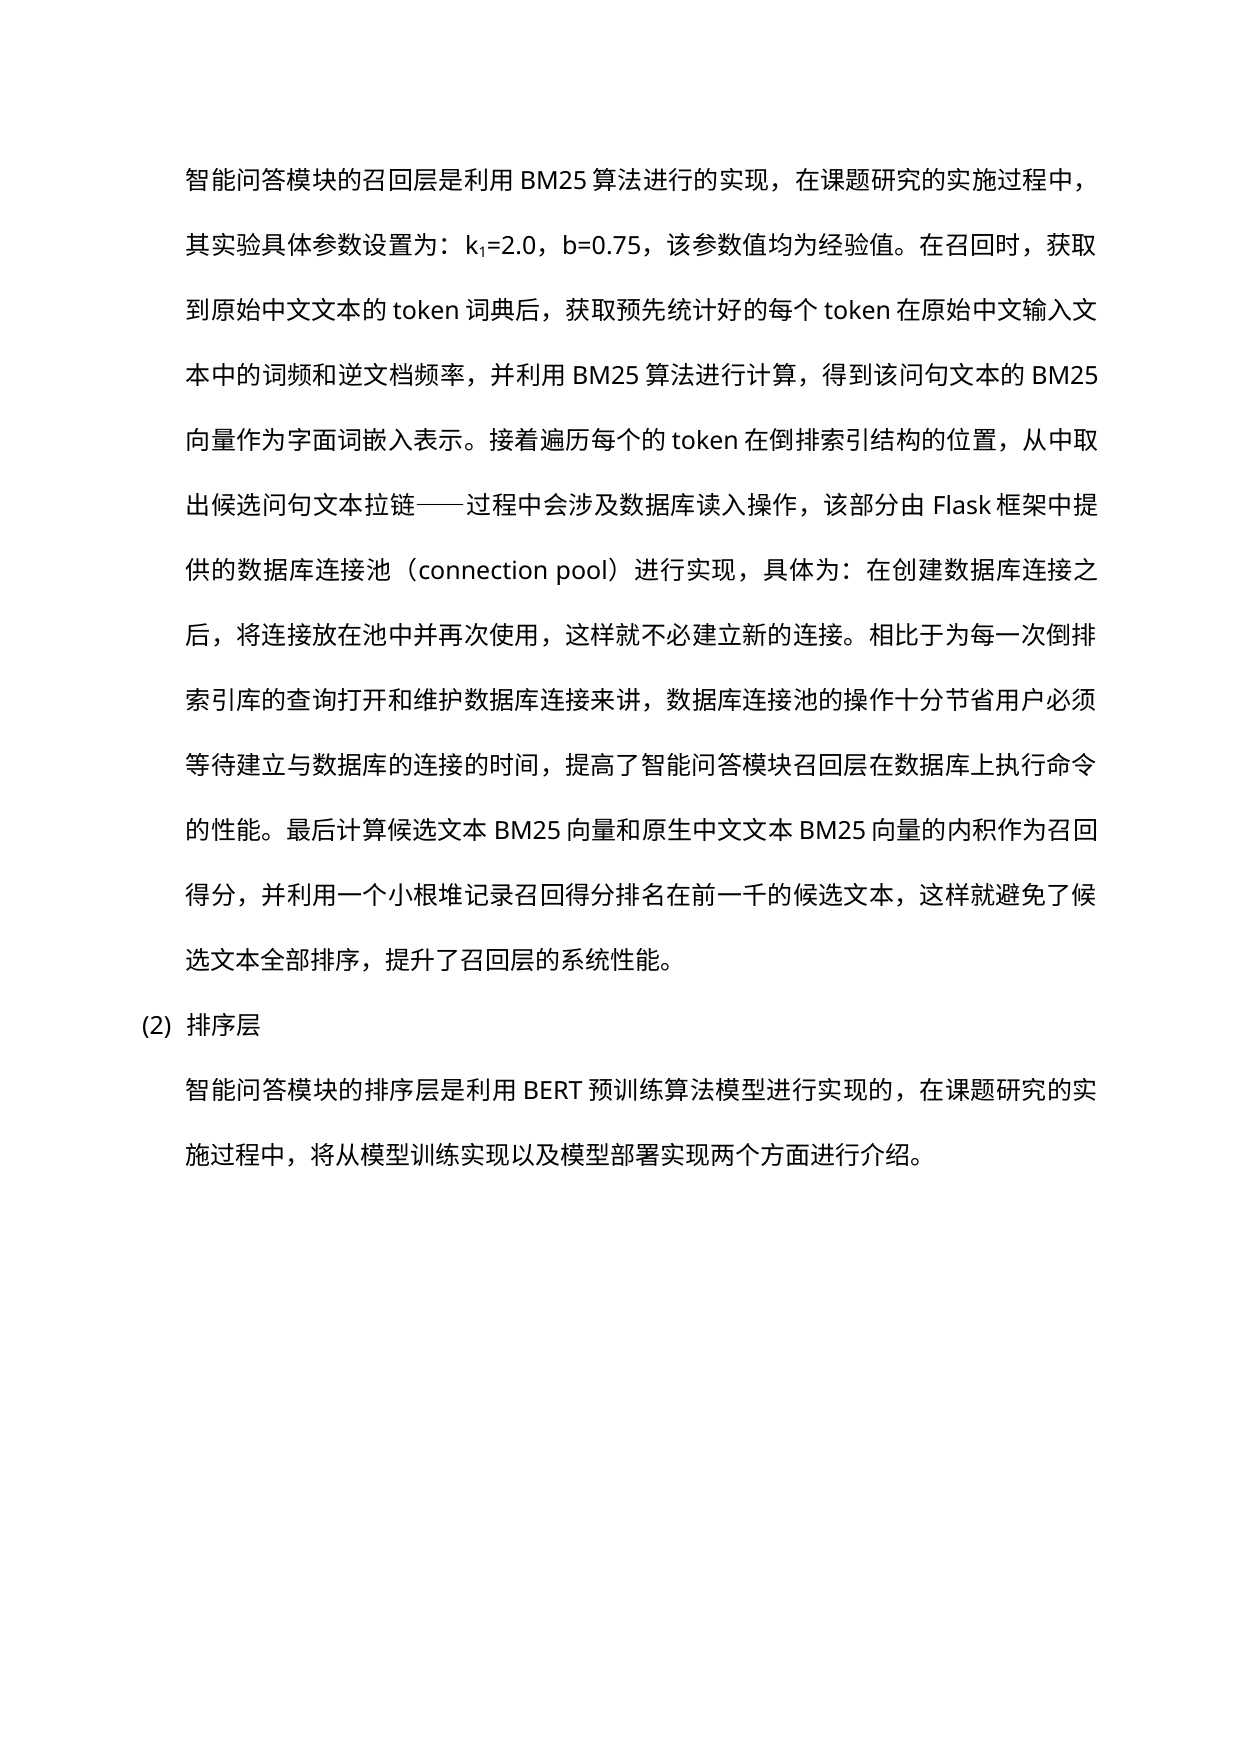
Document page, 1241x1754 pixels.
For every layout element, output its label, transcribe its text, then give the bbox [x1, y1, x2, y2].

list 智能问答模块的召回层是利用BM25算法进行的实现，在课题研究的实施过程中，其实验具体参数设置为：k1=2.0，b=0.75，该参数值均为经验值。在召回时，获取到原始中文文本的token词典后，获取预先统计好的每个token在原始中文输入文本中的词频和逆文档频率，并利用BM25算法进行计算，得到该问句文本的BM25向量作为字面词嵌入表示。接着遍历每个的token在倒排索引结构的位置，从中取出候选问句文本拉链——过程中会涉及数据库读入操作，该部分由Flask框架中提供的数据库连接池（connection pool）进行实现，具体为：在创建数据库连接之后，将连接放在池中并再次使用，这样就不必建立新的连接。相比于为每一次倒排索引库的查询打开和维护数据库连接来讲，数据库连接池的操作十分节省用户必须等待建立与数据库的连接的时间，提高了智能问答模块召回层在数据库上执行命令的性能。最后计算候选文本BM25向量和原生中文文本BM25向量的内积作为召回得分，并利用一个小根堆记录召回得分排名在前一千的候选文本，这样就避免了候选文本全部排序，提升了召回层的系统性能。 [186, 146, 1098, 991]
list 排序层 [142, 991, 1098, 1056]
list 智能问答模块的排序层是利用BERT预训练算法模型进行实现的，在课题研究的实施过程中，将从模型训练实现以及模型部署实现两个方面进行介绍。 [186, 1056, 1098, 1186]
